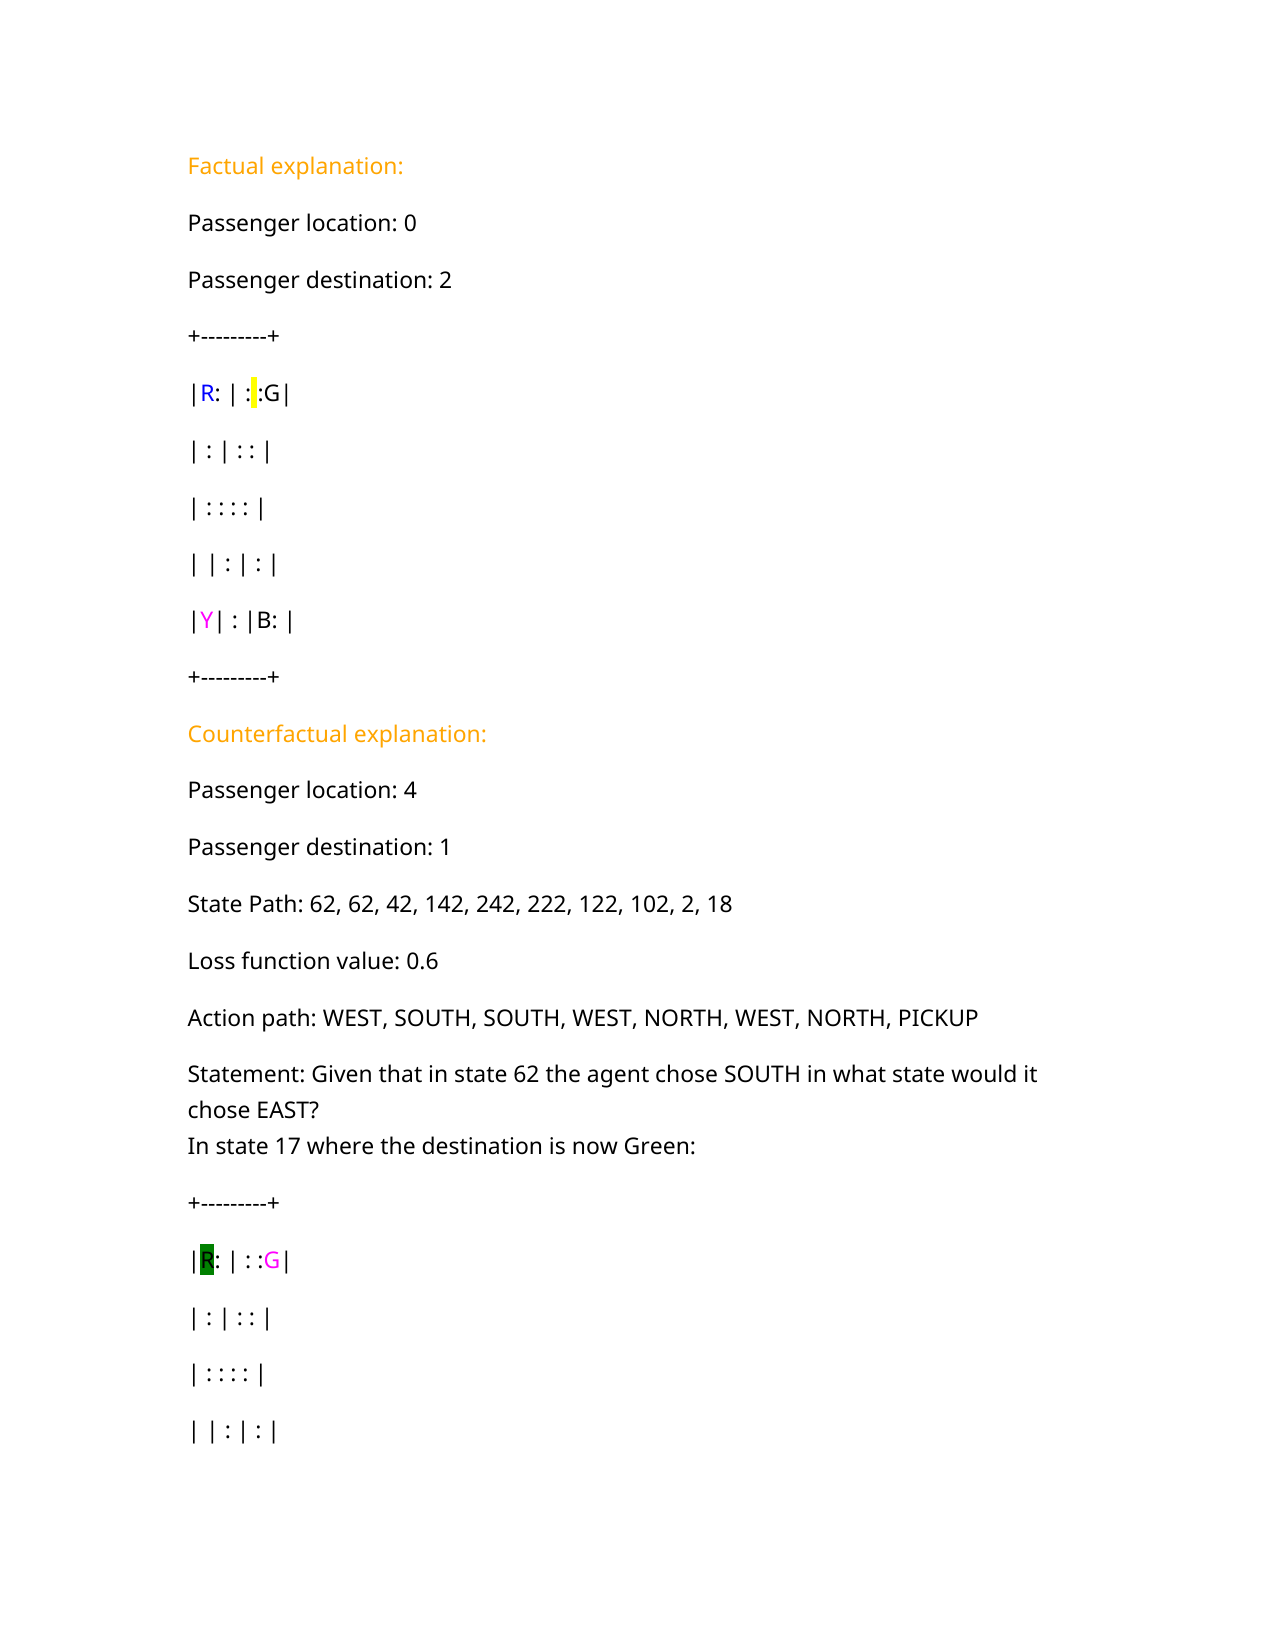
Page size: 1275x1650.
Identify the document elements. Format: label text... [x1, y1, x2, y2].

text Passenger location: 0 [187, 207, 1087, 238]
text |R: | : :G| [187, 377, 251, 408]
text Passenger location: 4 [187, 774, 1087, 806]
text Passenger destination: 1 [187, 831, 1087, 862]
text |Y| : |B: | [187, 604, 1087, 635]
text | : : : : | [187, 1357, 1087, 1388]
text | | : | : | [187, 547, 1087, 579]
text +---------+ [187, 1187, 1087, 1218]
text Action path: WEST, SOUTH, SOUTH, WEST, NORTH, WEST, NORTH, PICKUP [187, 1002, 1087, 1033]
text | | : | : | [187, 1414, 1087, 1445]
text +---------+ [187, 320, 1087, 352]
text | : | : : | [187, 434, 1087, 465]
text Counterfactual explanation: [187, 718, 1087, 749]
text |R: | : :G| [257, 377, 1087, 408]
text Statement: Given that in state 62 the agent chose SOUTH in what state would it chose EAST? In state 17 where the destination is now Green: [187, 1058, 1087, 1161]
text | : : : : | [187, 491, 1087, 522]
text Passenger destination: 2 [187, 263, 1087, 295]
text Factual explanation: [187, 150, 1087, 181]
text |R: | : :G| [214, 1244, 1087, 1275]
text +---------+ [187, 661, 1087, 692]
text | : | : : | [187, 1301, 1087, 1332]
text State Path: 62, 62, 42, 142, 242, 222, 122, 102, 2, 18 [187, 888, 1087, 919]
text Loss function value: 0.6 [187, 945, 1087, 976]
